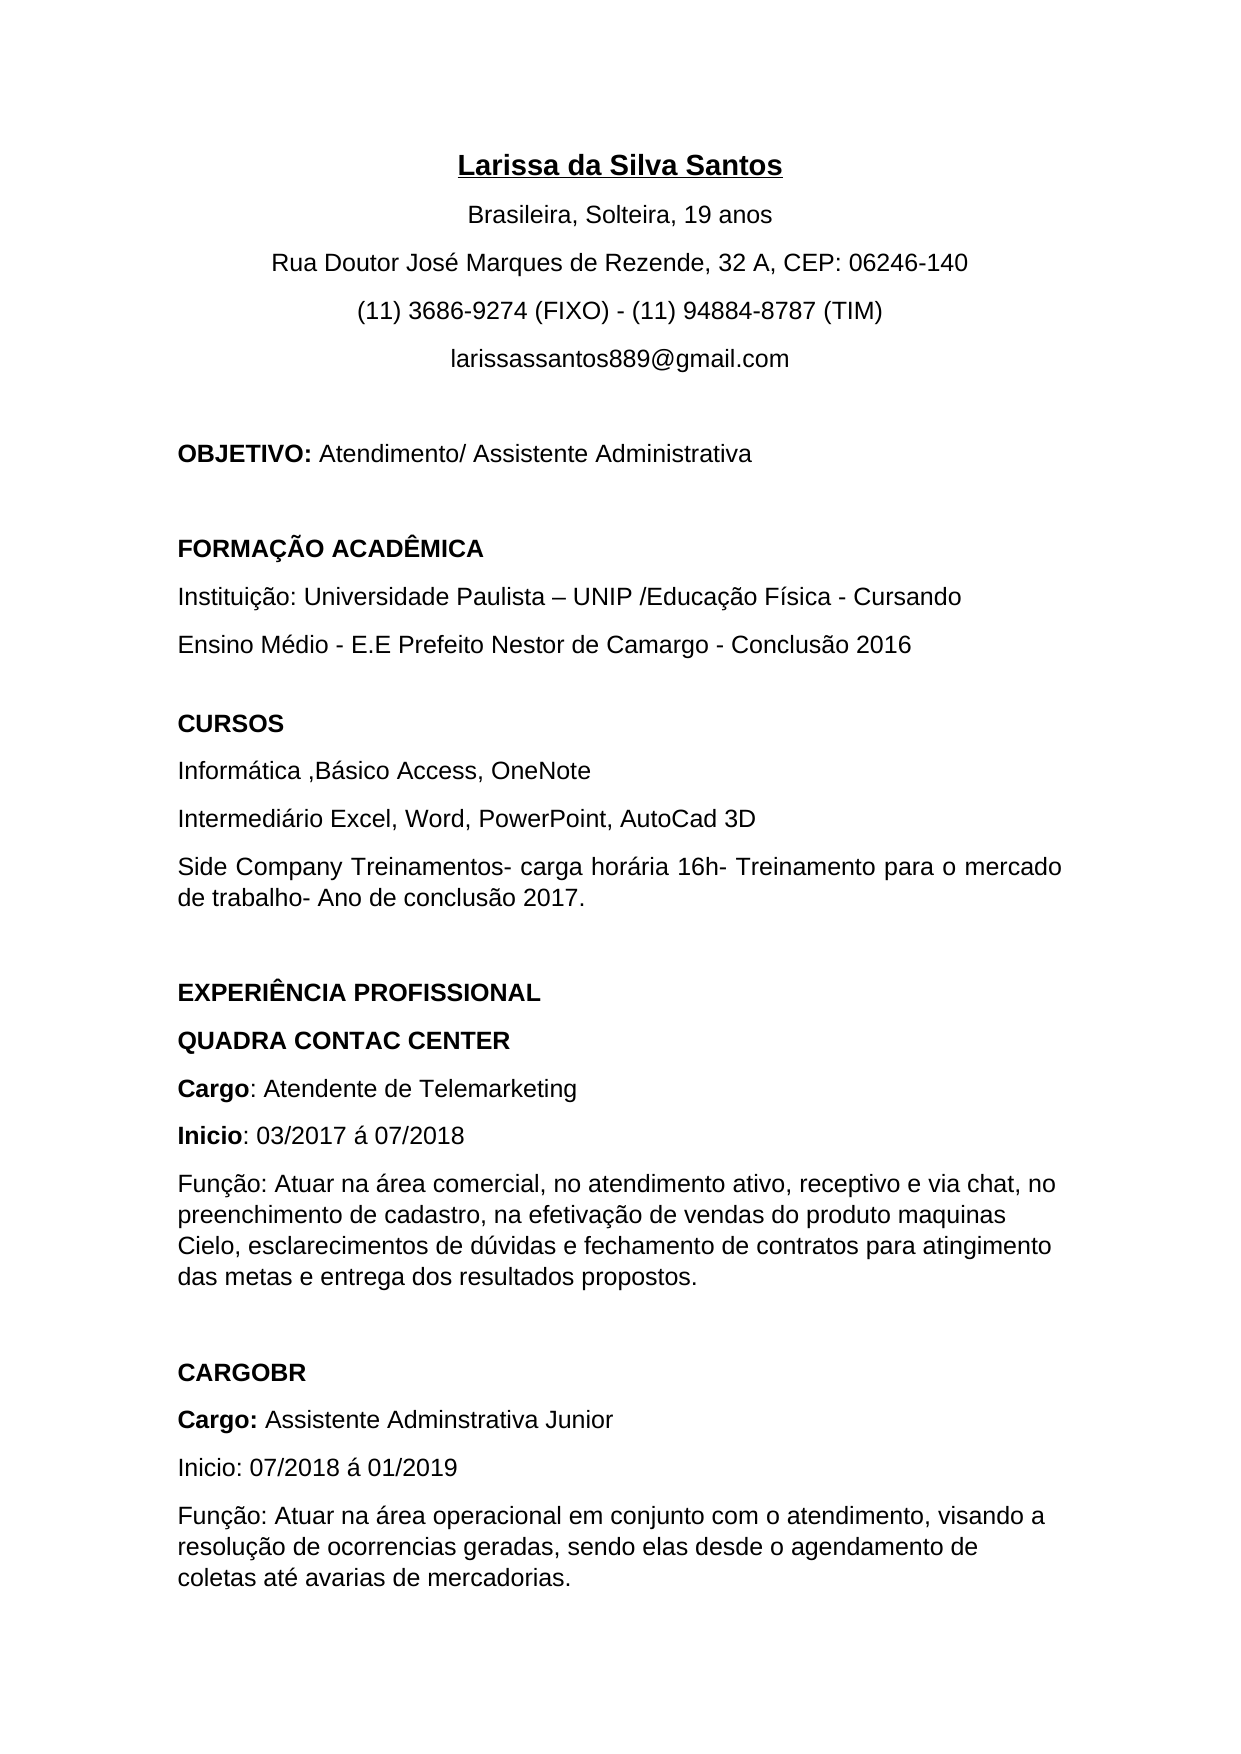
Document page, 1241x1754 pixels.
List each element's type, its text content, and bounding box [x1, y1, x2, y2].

text EXPERIÊNCIA PROFISSIONAL [177, 978, 1063, 1007]
text Cargo: Atendente de Telemarketing [177, 1073, 1063, 1102]
text Inicio: 07/2018 á 01/2019 [177, 1453, 1063, 1482]
text Brasileira, Solteira, 19 anos [177, 200, 1063, 229]
text FORMAÇÃO ACADÊMICA [177, 534, 1063, 563]
text Rua Doutor José Marques de Rezende, 32 A, CEP: 06246-140 [177, 248, 1063, 277]
text Função: Atuar na área comercial, no atendimento ativo, receptivo e via chat, no preenchimento de cadastro, na efetivação de vendas do produto maquinas Cielo, esclarecimentos de dúvidas e fechamento de contratos para atingimento das metas e entrega dos resultados propostos. [177, 1169, 1063, 1291]
text Intermediário Excel, Word, PowerPoint, AutoCad 3D [177, 804, 1063, 833]
text Função: Atuar na área operacional em conjunto com o atendimento, visando a resolução de ocorrencias geradas, sendo elas desde o agendamento de coletas até avarias de mercadorias. [177, 1501, 1063, 1591]
text CARGOBR [177, 1357, 1063, 1386]
text Informática ,Básico Access, OneNote [177, 756, 1063, 785]
text Inicio: 03/2017 á 07/2018 [177, 1121, 1063, 1150]
text (11) 3686-9274 (FIXO) - (11) 94884-8787 (TIM) [177, 296, 1063, 324]
text OBJETIVO: Atendimento/ Assistente Administrativa [177, 439, 1063, 468]
text Instituição: Universidade Paulista – UNIP /Educação Física - Cursando [177, 582, 1063, 611]
text Ensino Médio - E.E Prefeito Nestor de Camargo - Conclusão 2016 [177, 630, 1063, 658]
text Cargo: Assistente Adminstrativa Junior [177, 1405, 1063, 1434]
text Larissa da Silva Santos [177, 148, 1063, 181]
text QUADRA CONTAC CENTER [177, 1026, 1063, 1054]
text larissassantos889@gmail.com [177, 343, 1063, 372]
list CURSOS [177, 708, 1063, 737]
text Side Company Treinamentos- carga horária 16h- Treinamento para o mercado de trabalho- Ano de conclusão 2017. [177, 852, 1063, 911]
